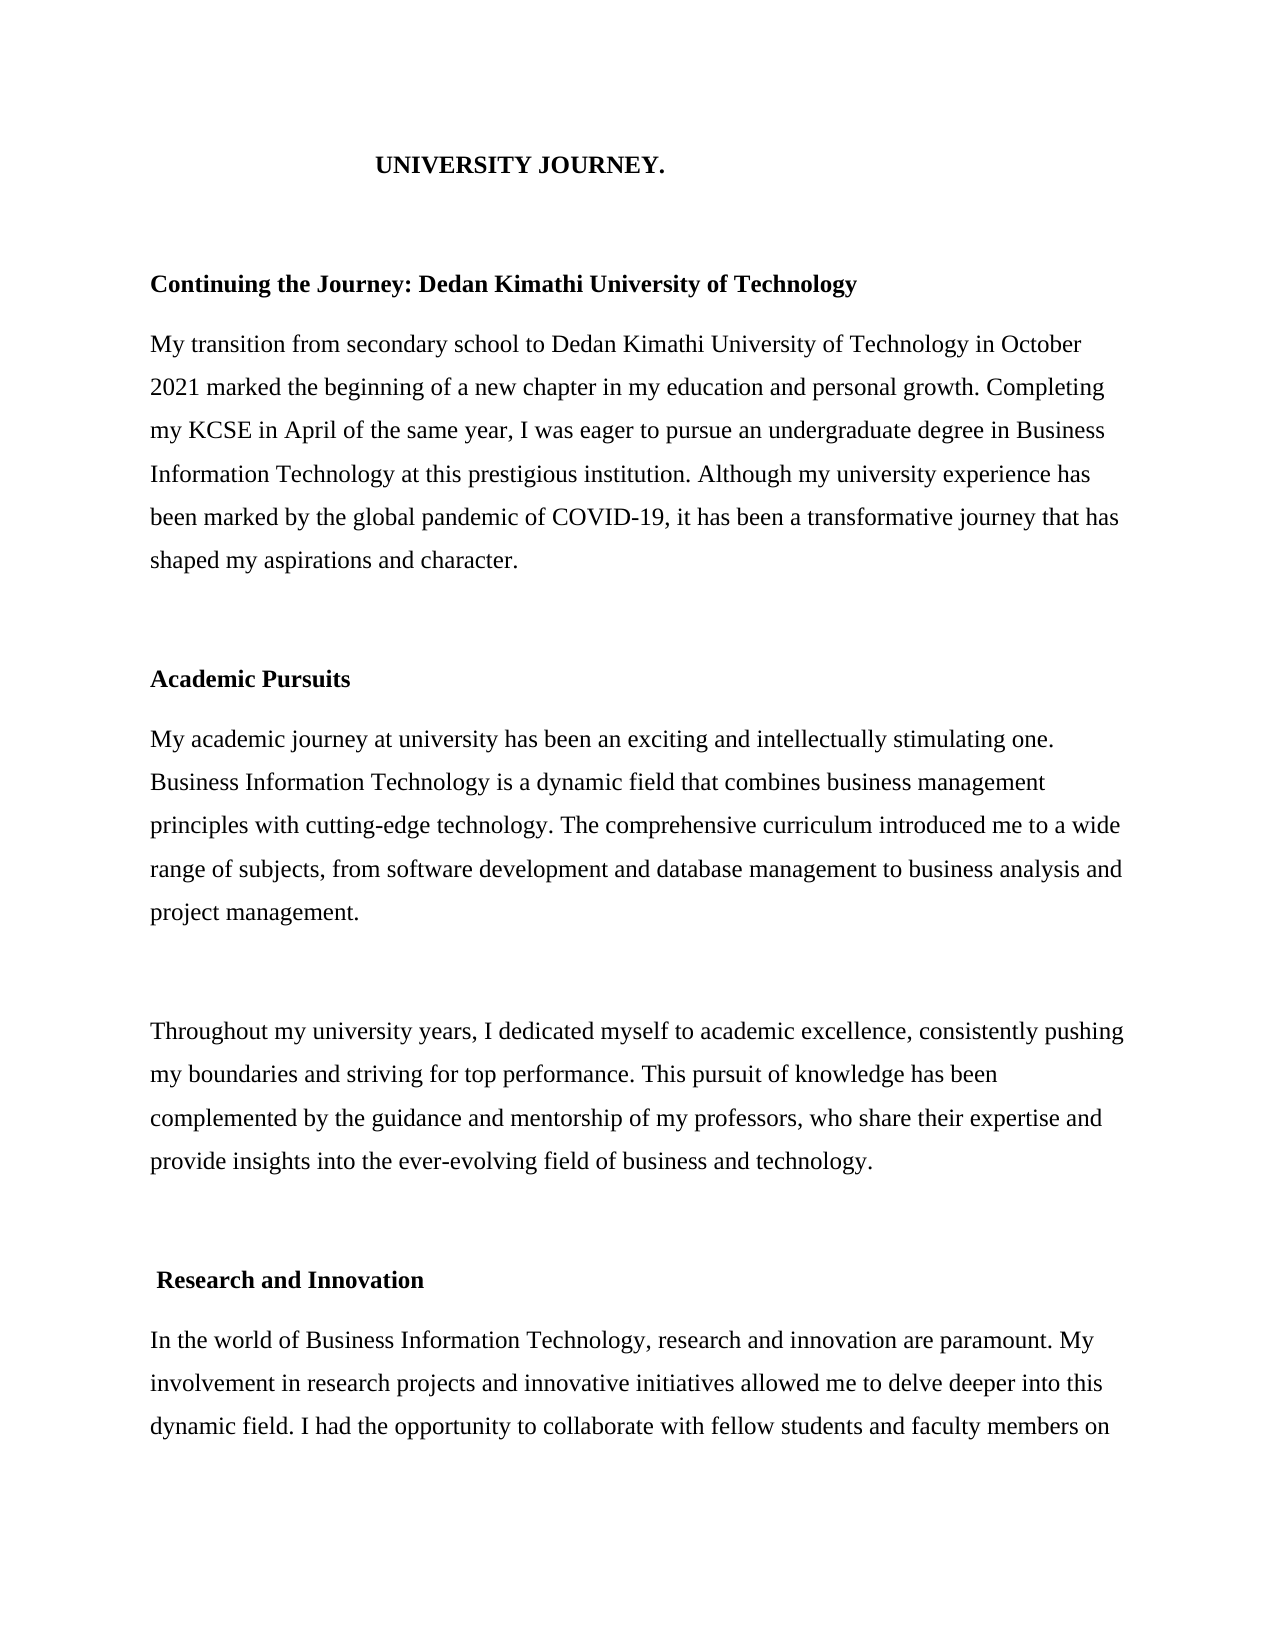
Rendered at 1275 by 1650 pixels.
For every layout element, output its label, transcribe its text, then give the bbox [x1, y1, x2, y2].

text UNIVERSITY JOURNEY. [375, 150, 1125, 179]
text My academic journey at university has been an exciting and intellectually stimulating one. Business Information Technology is a dynamic field that combines business management principles with cutting-edge technology. The comprehensive curriculum introduced me to a wide range of subjects, from software development and database management to business analysis and project management. [150, 724, 1125, 926]
text Continuing the Journey: Dedan Kimathi University of Technology [150, 269, 1125, 298]
text Throughout my university years, I dedicated myself to academic excellence, consistently pushing my boundaries and striving for top performance. This pursuit of knowledge has been complemented by the guidance and mentorship of my professors, who share their expertise and provide insights into the ever-evolving field of business and technology. [150, 1016, 1125, 1174]
text Academic Pursuits [150, 664, 1125, 693]
text Research and Innovation [150, 1265, 1125, 1294]
text My transition from secondary school to Dedan Kimathi University of Technology in October 2021 marked the beginning of a new chapter in my education and personal growth. Completing my KCSE in April of the same year, I was eager to pursue an undergraduate degree in Business Information Technology at this prestigious institution. Although my university experience has been marked by the global pandemic of COVID-19, it has been a transformative journey that has shaped my aspirations and character. [150, 329, 1125, 574]
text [150, 1325, 1125, 1440]
